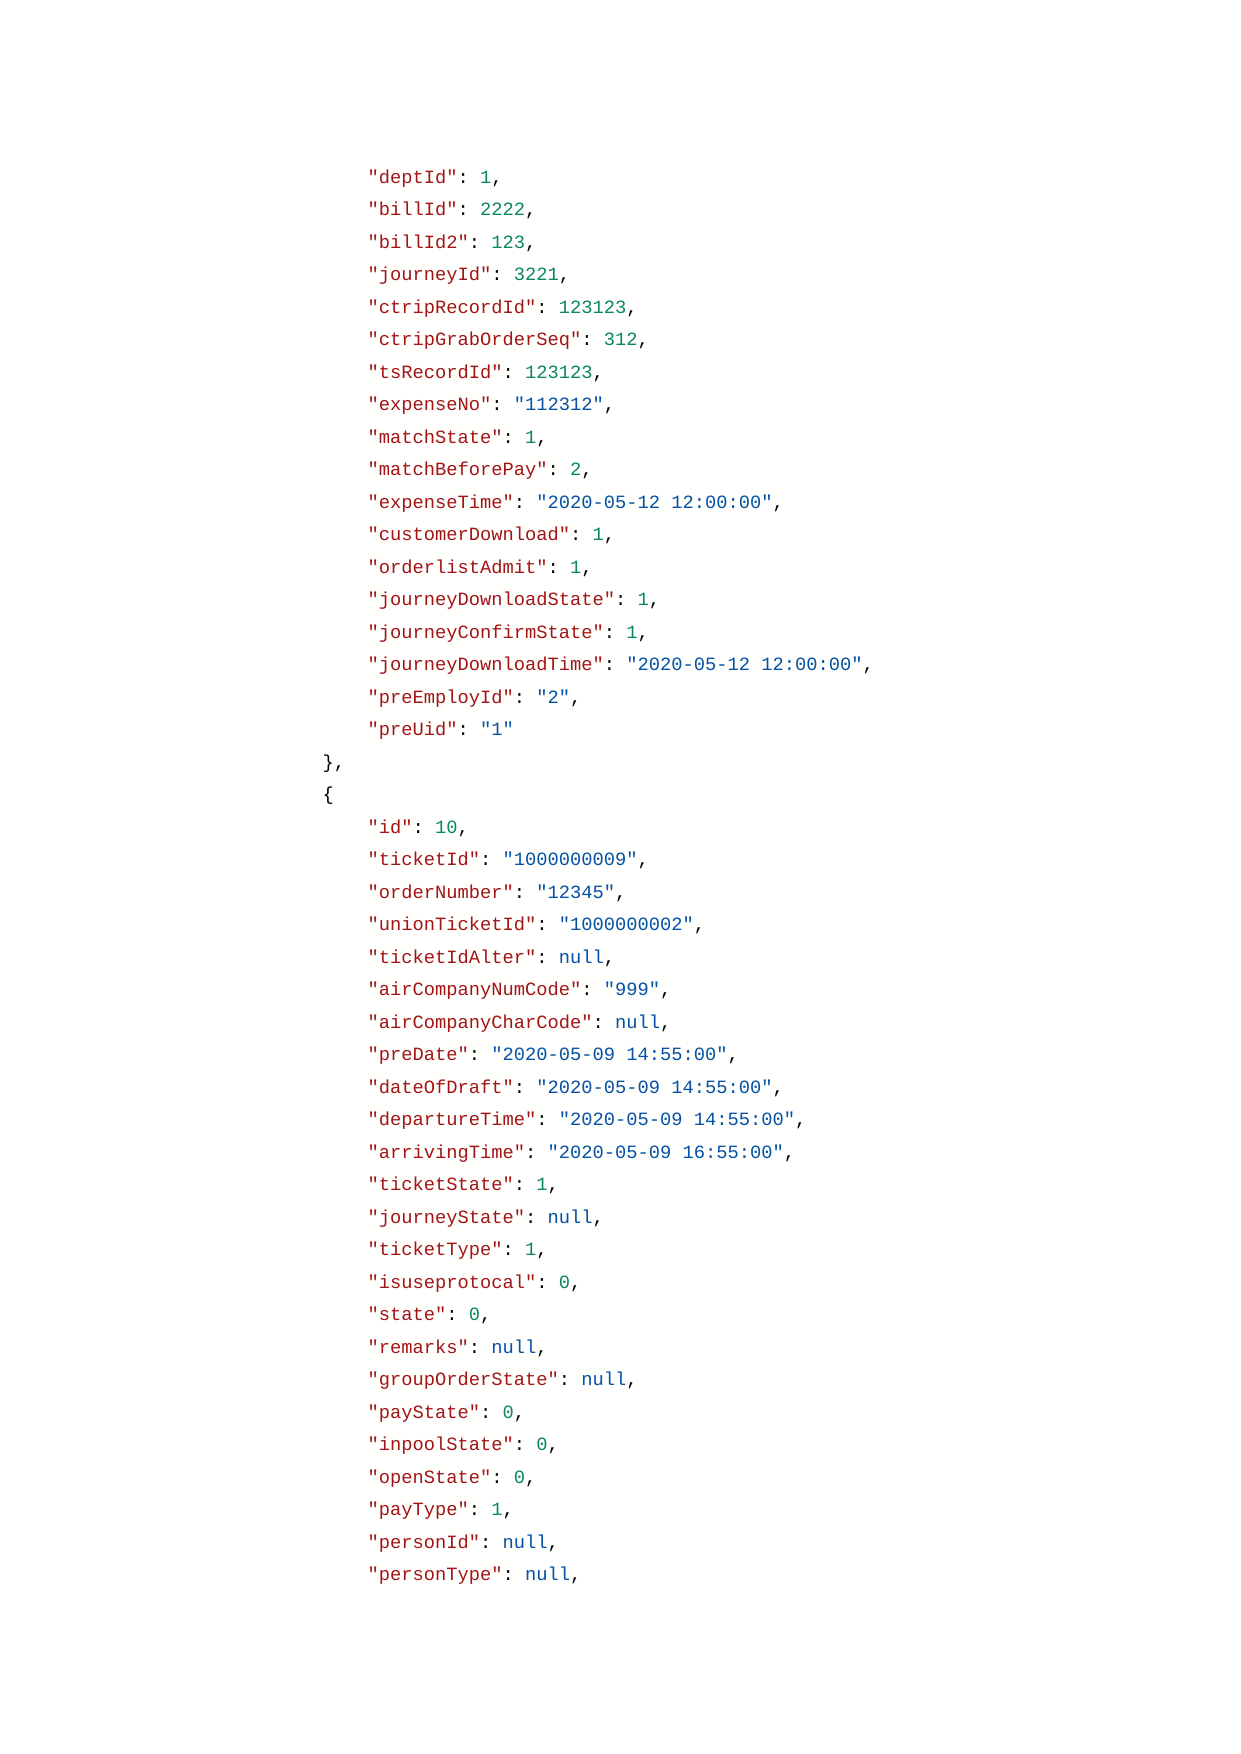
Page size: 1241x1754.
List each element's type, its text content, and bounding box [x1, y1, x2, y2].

text "dateOfDraft": "2020-05-09 14:55:00", [187, 1072, 1053, 1104]
text "departureTime": "2020-05-09 14:55:00", [187, 1104, 1053, 1137]
text "journeyDownloadTime": "2020-05-12 12:00:00", [187, 649, 1053, 682]
text "orderlistAdmit": 1, [187, 552, 1053, 584]
text "id": 10, [187, 812, 1053, 844]
text "ctripGrabOrderSeq": 312, [187, 324, 1053, 357]
text "groupOrderState": null, [187, 1364, 1053, 1397]
text "expenseTime": "2020-05-12 12:00:00", [187, 487, 1053, 519]
text "unionTicketId": "1000000002", [187, 909, 1053, 942]
text "preUid": "1" [187, 714, 1053, 747]
text "preEmployId": "2", [187, 682, 1053, 714]
text "expenseNo": "112312", [187, 389, 1053, 422]
text "payState": 0, [187, 1397, 1053, 1429]
text "journeyDownloadState": 1, [187, 584, 1053, 617]
text }, [187, 747, 1053, 779]
text "customerDownload": 1, [187, 519, 1053, 552]
text "personType": null, [187, 1559, 1053, 1592]
text "journeyState": null, [187, 1202, 1053, 1234]
text "orderNumber": "12345", [187, 877, 1053, 909]
text "journeyConfirmState": 1, [187, 617, 1053, 649]
text "matchState": 1, [187, 422, 1053, 454]
text "billId": 2222, [187, 194, 1053, 227]
text "airCompanyNumCode": "999", [187, 974, 1053, 1007]
text "inpoolState": 0, [187, 1429, 1053, 1462]
text "ticketState": 1, [187, 1169, 1053, 1202]
text "ticketId": "1000000009", [187, 844, 1053, 877]
text "matchBeforePay": 2, [187, 454, 1053, 487]
text "payType": 1, [187, 1494, 1053, 1527]
text "openState": 0, [187, 1462, 1053, 1494]
text "remarks": null, [187, 1332, 1053, 1364]
text "isuseprotocal": 0, [187, 1267, 1053, 1299]
text "journeyId": 3221, [187, 259, 1053, 292]
text "arrivingTime": "2020-05-09 16:55:00", [187, 1137, 1053, 1169]
text "personId": null, [187, 1527, 1053, 1559]
text { [187, 779, 1053, 812]
text "ticketIdAlter": null, [187, 942, 1053, 974]
text "ctripRecordId": 123123, [187, 292, 1053, 324]
text "state": 0, [187, 1299, 1053, 1332]
text "deptId": 1, [187, 162, 1053, 194]
text "billId2": 123, [187, 227, 1053, 259]
text "tsRecordId": 123123, [187, 357, 1053, 389]
text "ticketType": 1, [187, 1234, 1053, 1267]
text "preDate": "2020-05-09 14:55:00", [187, 1039, 1053, 1072]
text "airCompanyCharCode": null, [187, 1007, 1053, 1039]
